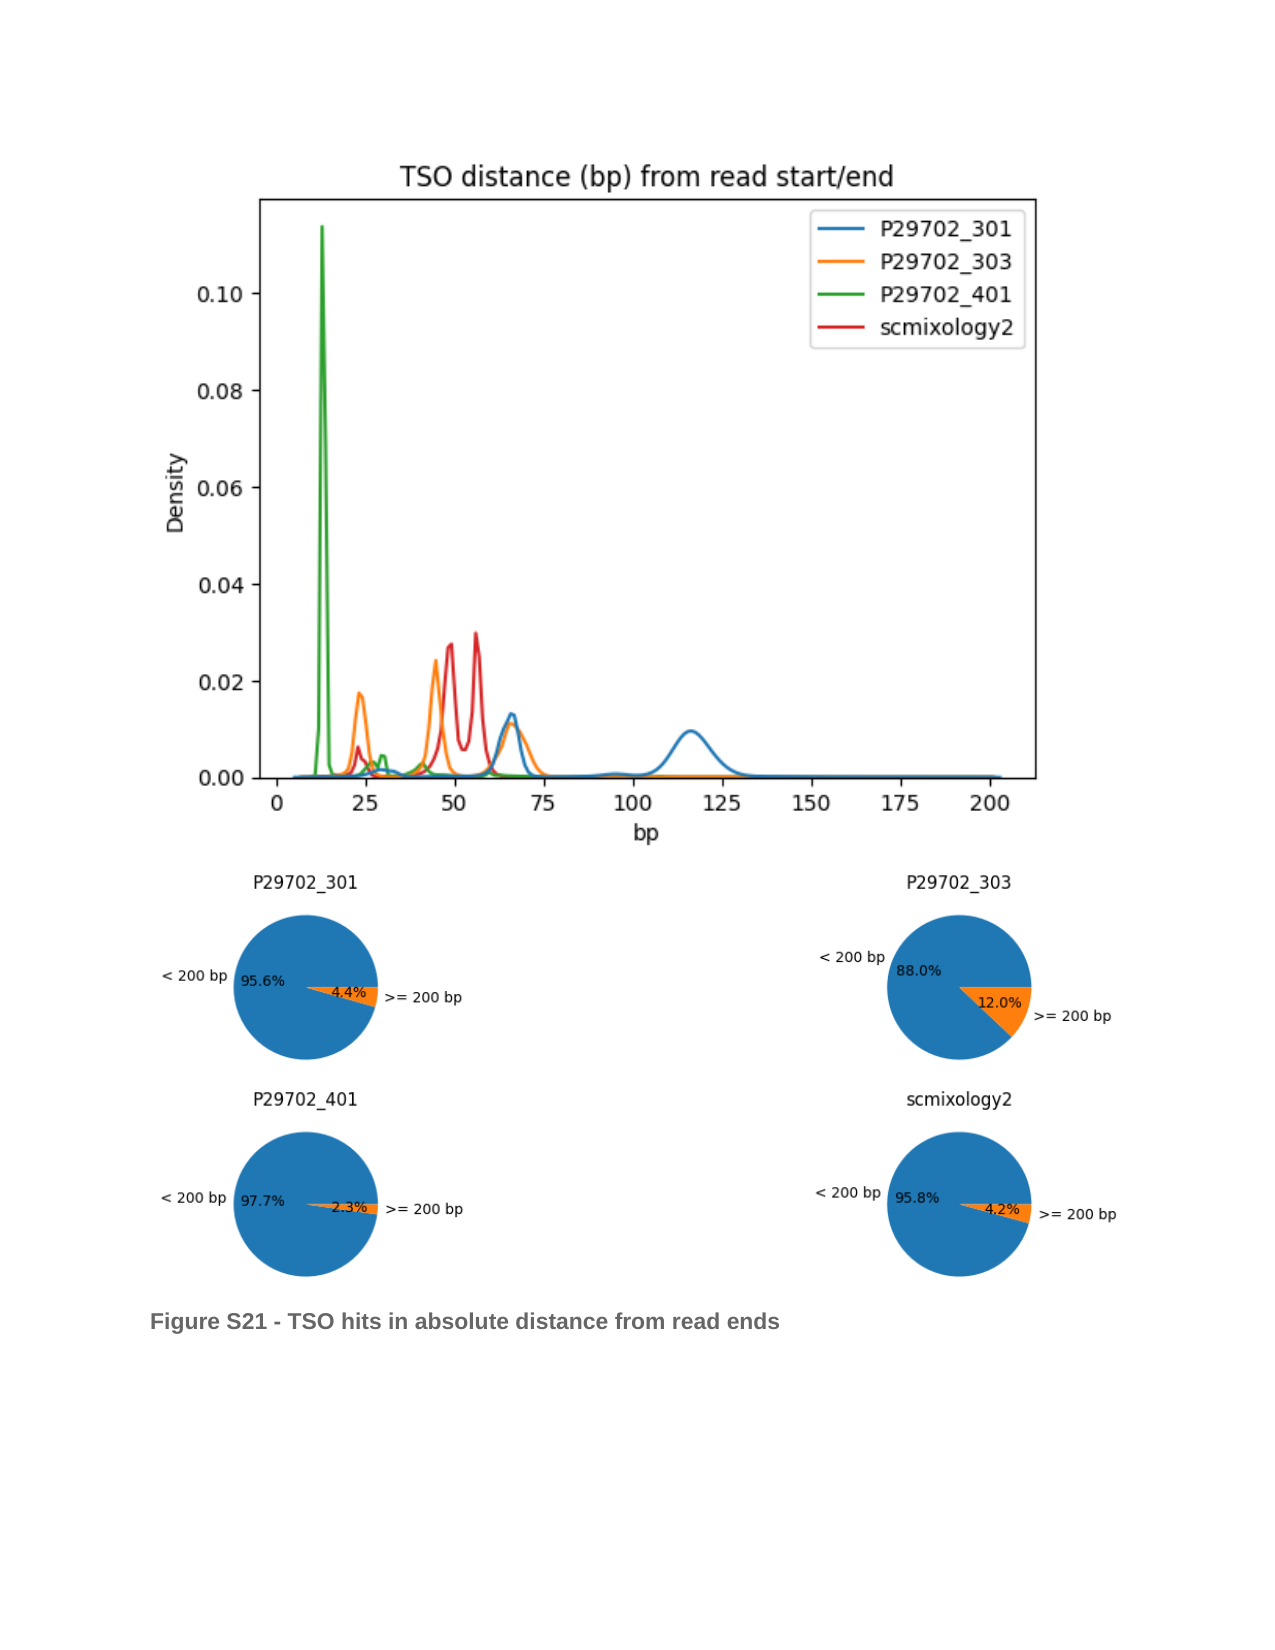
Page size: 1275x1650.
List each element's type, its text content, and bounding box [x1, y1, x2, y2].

picture [150, 864, 1125, 1305]
picture [150, 150, 1050, 861]
text Figure S21 - TSO hits in absolute distance from read ends [150, 1305, 1125, 1334]
